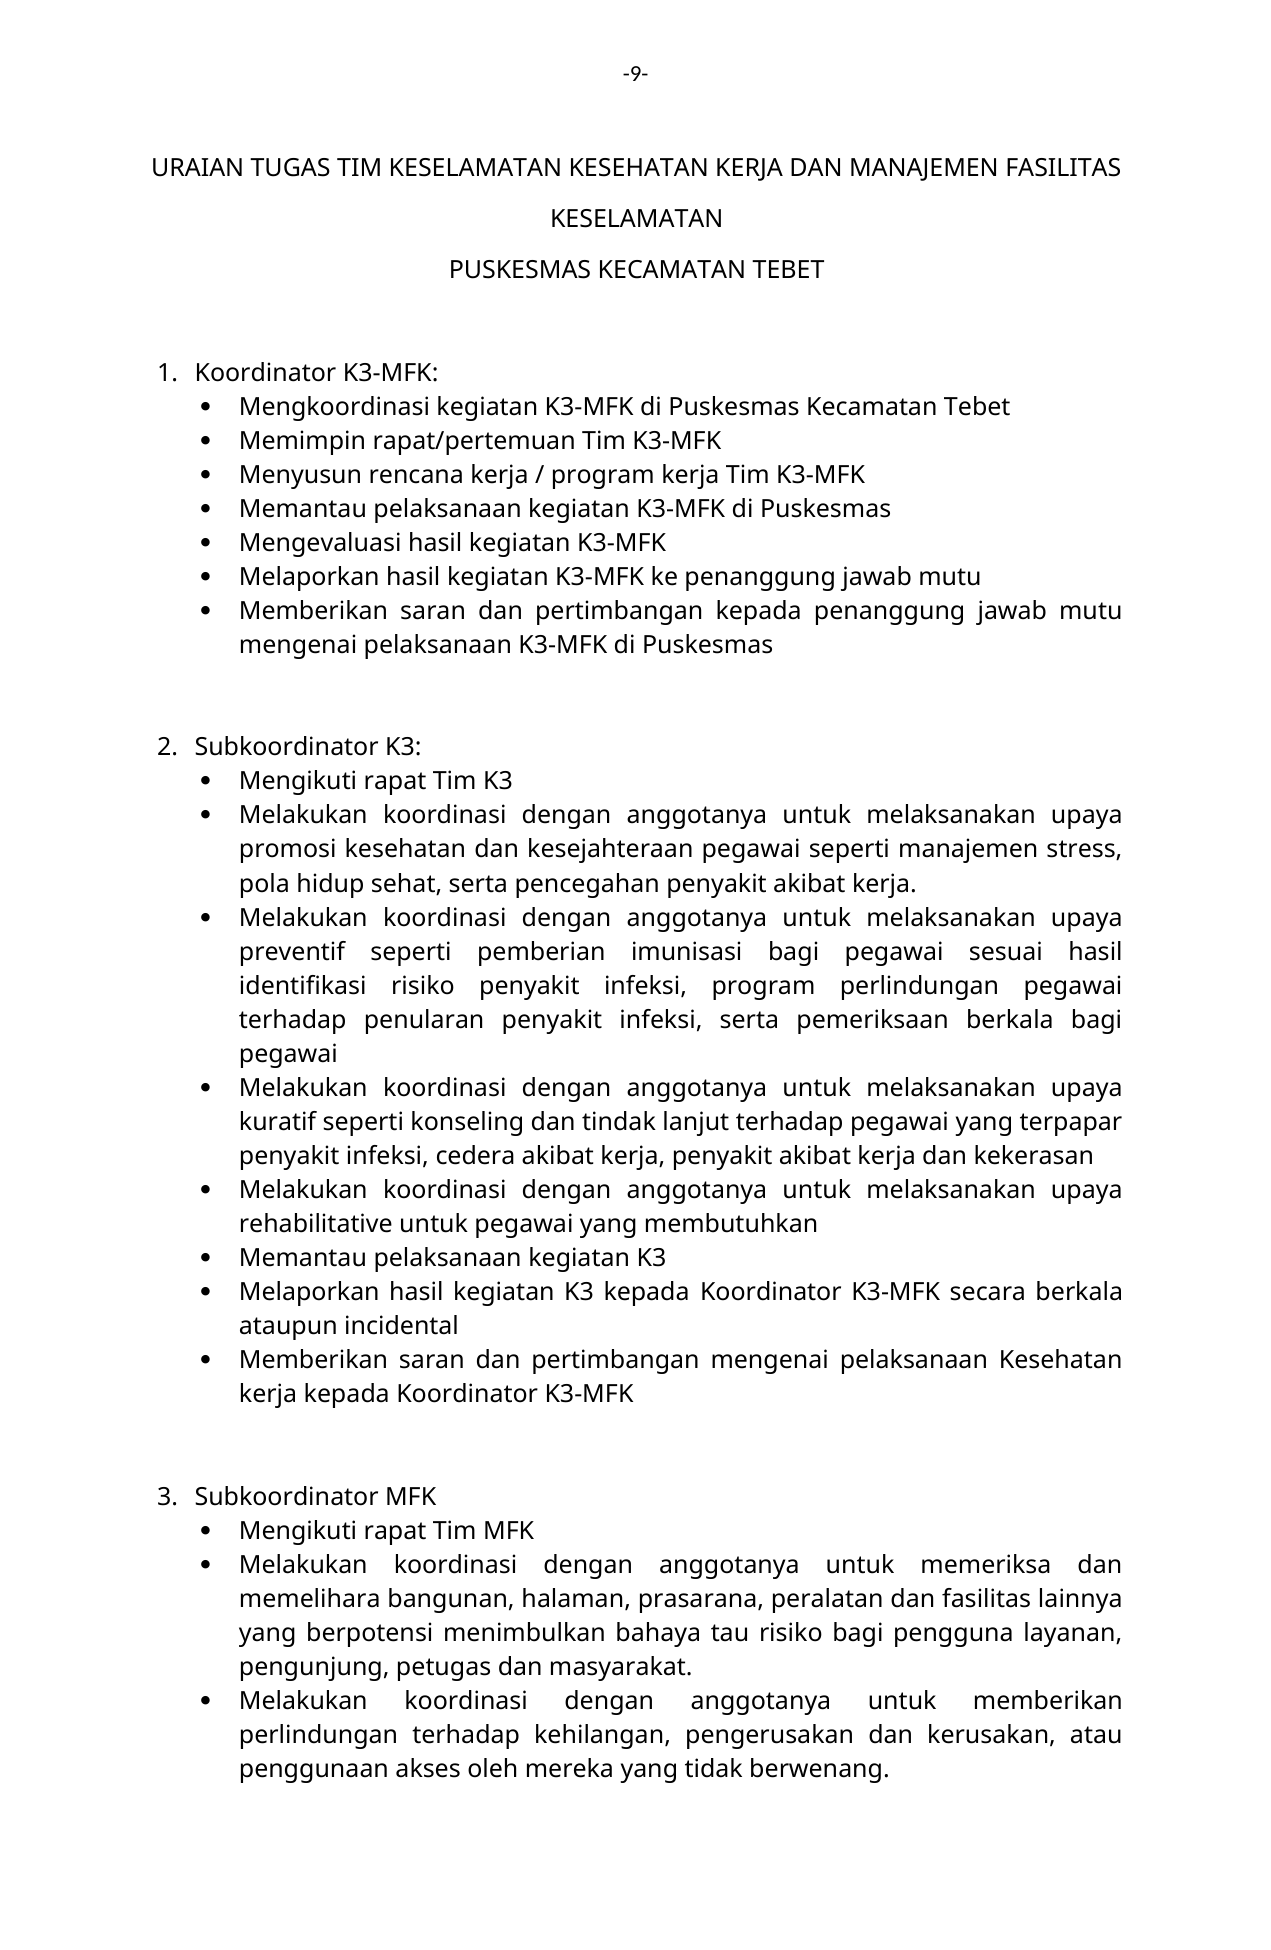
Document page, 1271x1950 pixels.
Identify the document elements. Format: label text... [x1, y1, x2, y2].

list Melakukan koordinasi dengan anggotanya untuk melaksanakan upaya promosi kesehatan dan kesejahteraan pegawai seperti manajemen stress, pola hidup sehat, serta pencegahan penyakit akibat kerja. [201, 797, 1123, 899]
list Melakukan koordinasi dengan anggotanya untuk melaksanakan upaya rehabilitative untuk pegawai yang membutuhkan [201, 1172, 1123, 1240]
list Melakukan koordinasi dengan anggotanya untuk melaksanakan upaya preventif seperti pemberian imunisasi bagi pegawai sesuai hasil identifikasi risiko penyakit infeksi, program perlindungan pegawai terhadap penularan penyakit infeksi, serta pemeriksaan berkala bagi pegawai [201, 899, 1123, 1069]
list Melakukan koordinasi dengan anggotanya untuk memberikan perlindungan terhadap kehilangan, pengerusakan dan kerusakan, atau penggunaan akses oleh mereka yang tidak berwenang. [201, 1683, 1123, 1785]
text PUSKESMAS KECAMATAN TEBET [150, 252, 1123, 286]
text URAIAN TUGAS TIM KESELAMATAN KESEHATAN KERJA DAN MANAJEMEN FASILITAS KESELAMATAN [150, 150, 1123, 235]
list Subkoordinator MFK [157, 1478, 1123, 1512]
list Melaporkan hasil kegiatan K3 kepada Koordinator K3-MFK secara berkala ataupun incidental [201, 1274, 1123, 1342]
list Mengikuti rapat Tim MFK [201, 1512, 1123, 1546]
list Memberikan saran dan pertimbangan mengenai pelaksanaan Kesehatan kerja kepada Koordinator K3-MFK [201, 1342, 1123, 1410]
list Menyusun rencana kerja / program kerja Tim K3-MFK [201, 456, 1123, 491]
list Mengevaluasi hasil kegiatan K3-MFK [201, 524, 1123, 559]
list Melakukan koordinasi dengan anggotanya untuk memeriksa dan memelihara bangunan, halaman, prasarana, peralatan dan fasilitas lainnya yang berpotensi menimbulkan bahaya tau risiko bagi pengguna layanan, pengunjung, petugas dan masyarakat. [201, 1546, 1123, 1683]
list Mengkoordinasi kegiatan K3-MFK di Puskesmas Kecamatan Tebet [201, 388, 1123, 422]
list Memimpin rapat/pertemuan Tim K3-MFK [201, 422, 1123, 456]
list Memberikan saran dan pertimbangan kepada penanggung jawab mutu mengenai pelaksanaan K3-MFK di Puskesmas [201, 593, 1123, 661]
list Mengikuti rapat Tim K3 [201, 763, 1123, 797]
list Memantau pelaksanaan kegiatan K3 [201, 1240, 1123, 1274]
list Melakukan koordinasi dengan anggotanya untuk melaksanakan upaya kuratif seperti konseling dan tindak lanjut terhadap pegawai yang terpapar penyakit infeksi, cedera akibat kerja, penyakit akibat kerja dan kekerasan [201, 1069, 1123, 1172]
list Melaporkan hasil kegiatan K3-MFK ke penanggung jawab mutu [201, 559, 1123, 593]
list Subkoordinator K3: [157, 729, 1123, 763]
list Koordinator K3-MFK: [157, 354, 1123, 388]
list Memantau pelaksanaan kegiatan K3-MFK di Puskesmas [201, 491, 1123, 524]
